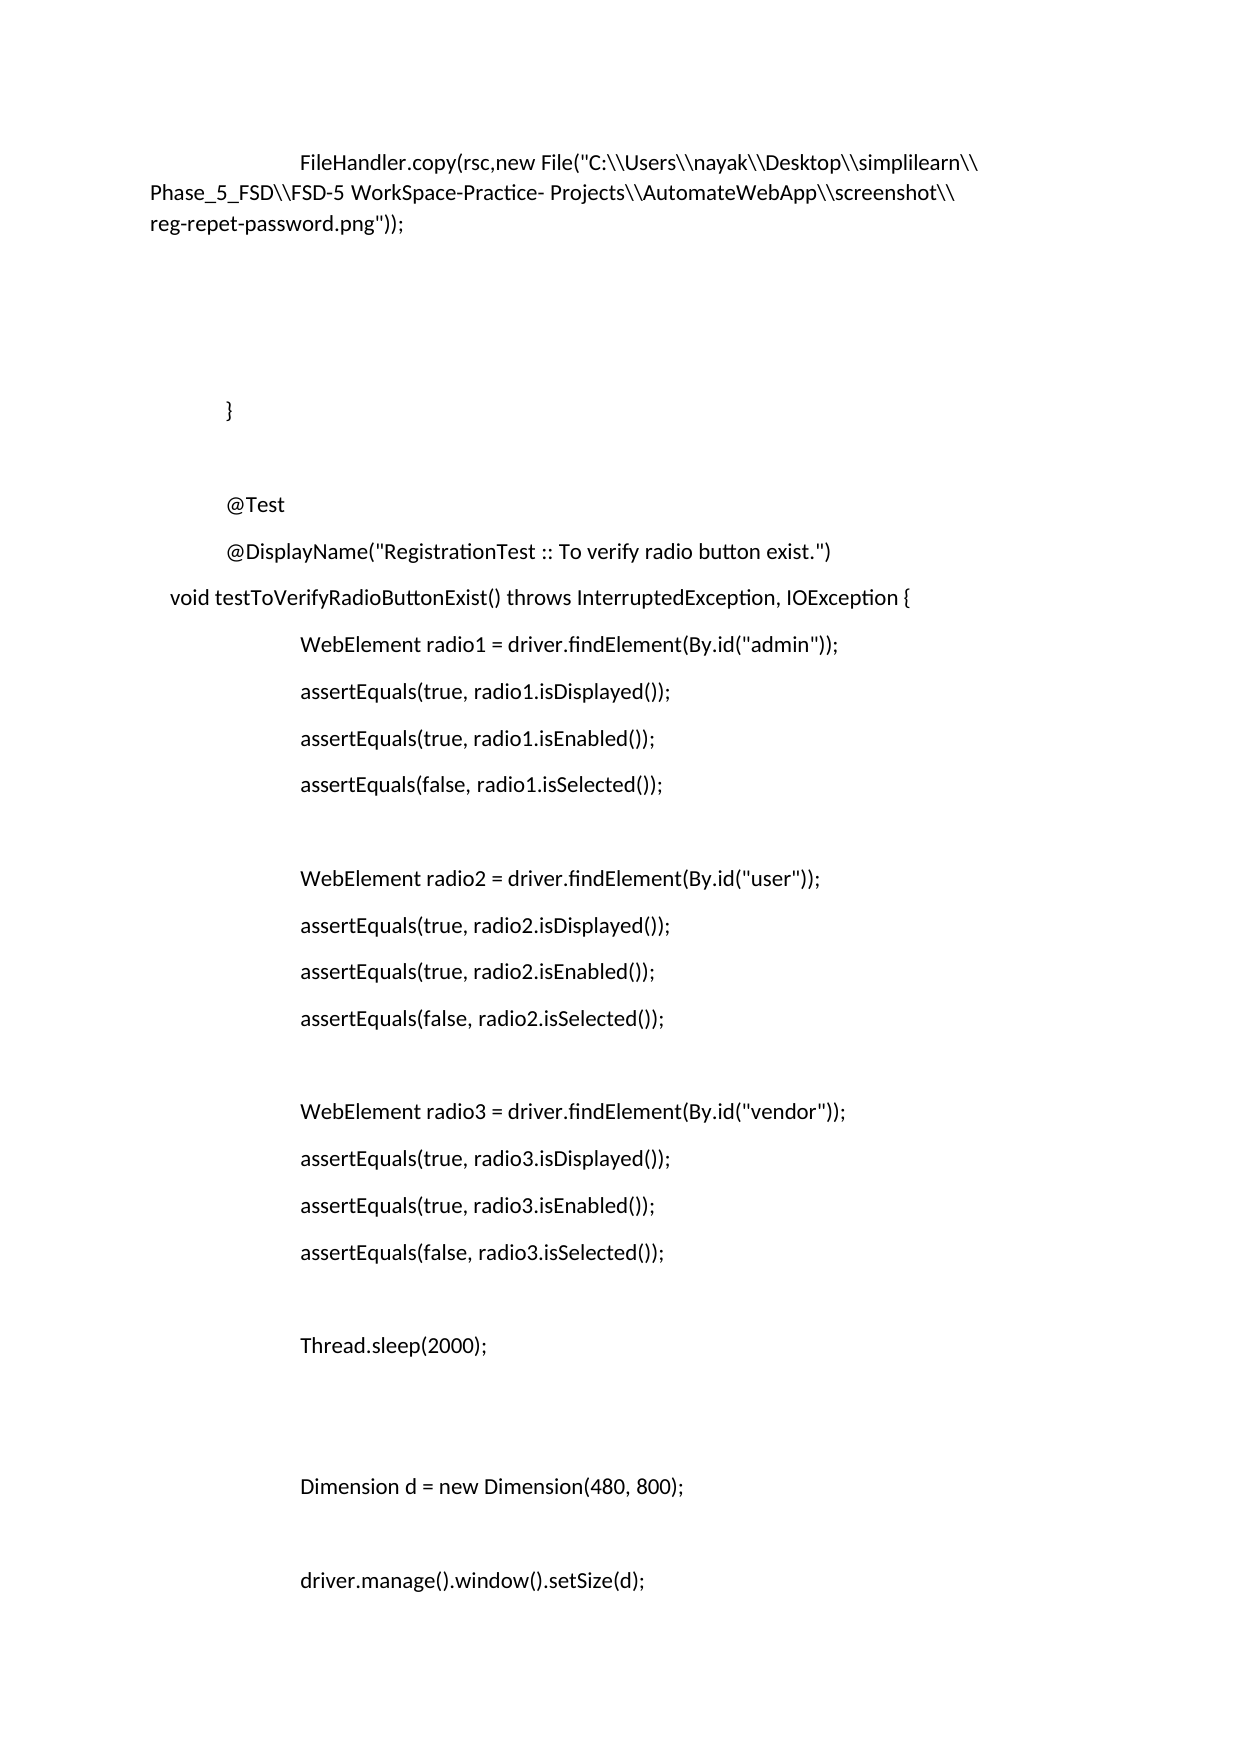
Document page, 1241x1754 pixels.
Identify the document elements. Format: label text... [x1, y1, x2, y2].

text FileHandler.copy(rsc,new File("C:\\Users\\nayak\\Desktop\\simplilearn\\Phase_5_FSD\\FSD-5 WorkSpace-Practice- Projects\\AutomateWebApp\\screenshot\\reg-repet-password.png")); [150, 148, 987, 237]
text @DisplayName("RegistrationTest :: To verify radio button exist.") [225, 537, 1096, 565]
text WebElement radio3 = driver.findElement(By.id("vendor")); assertEquals(true, radio3.isDisplayed()); [300, 1097, 848, 1172]
text assertEquals(true, radio3.isEnabled()); assertEquals(false, radio3.isSelected()); [300, 1192, 687, 1266]
text Thread.sleep(2000); [300, 1332, 1096, 1359]
text void testToVerifyRadioButtonExist() throws InterruptedException, IOException { WebElement radio1 = driver.findElement(By.id("admin")); assertEquals(true, radio1.isDisplayed()); [170, 583, 915, 705]
text @Test [225, 490, 1096, 518]
text WebElement radio2 = driver.findElement(By.id("user")); assertEquals(true, radio2.isDisplayed()); assertEquals(true, radio2.isEnabled()); assertEquals(false, radio2.isSelected()); [300, 864, 823, 1032]
text } [225, 396, 1096, 424]
text Dimension d = new Dimension(480, 800); [300, 1472, 1096, 1500]
text assertEquals(true, radio1.isEnabled()); assertEquals(false, radio1.isSelected()); [300, 724, 687, 799]
text driver.manage().window().setSize(d); [300, 1566, 1096, 1594]
